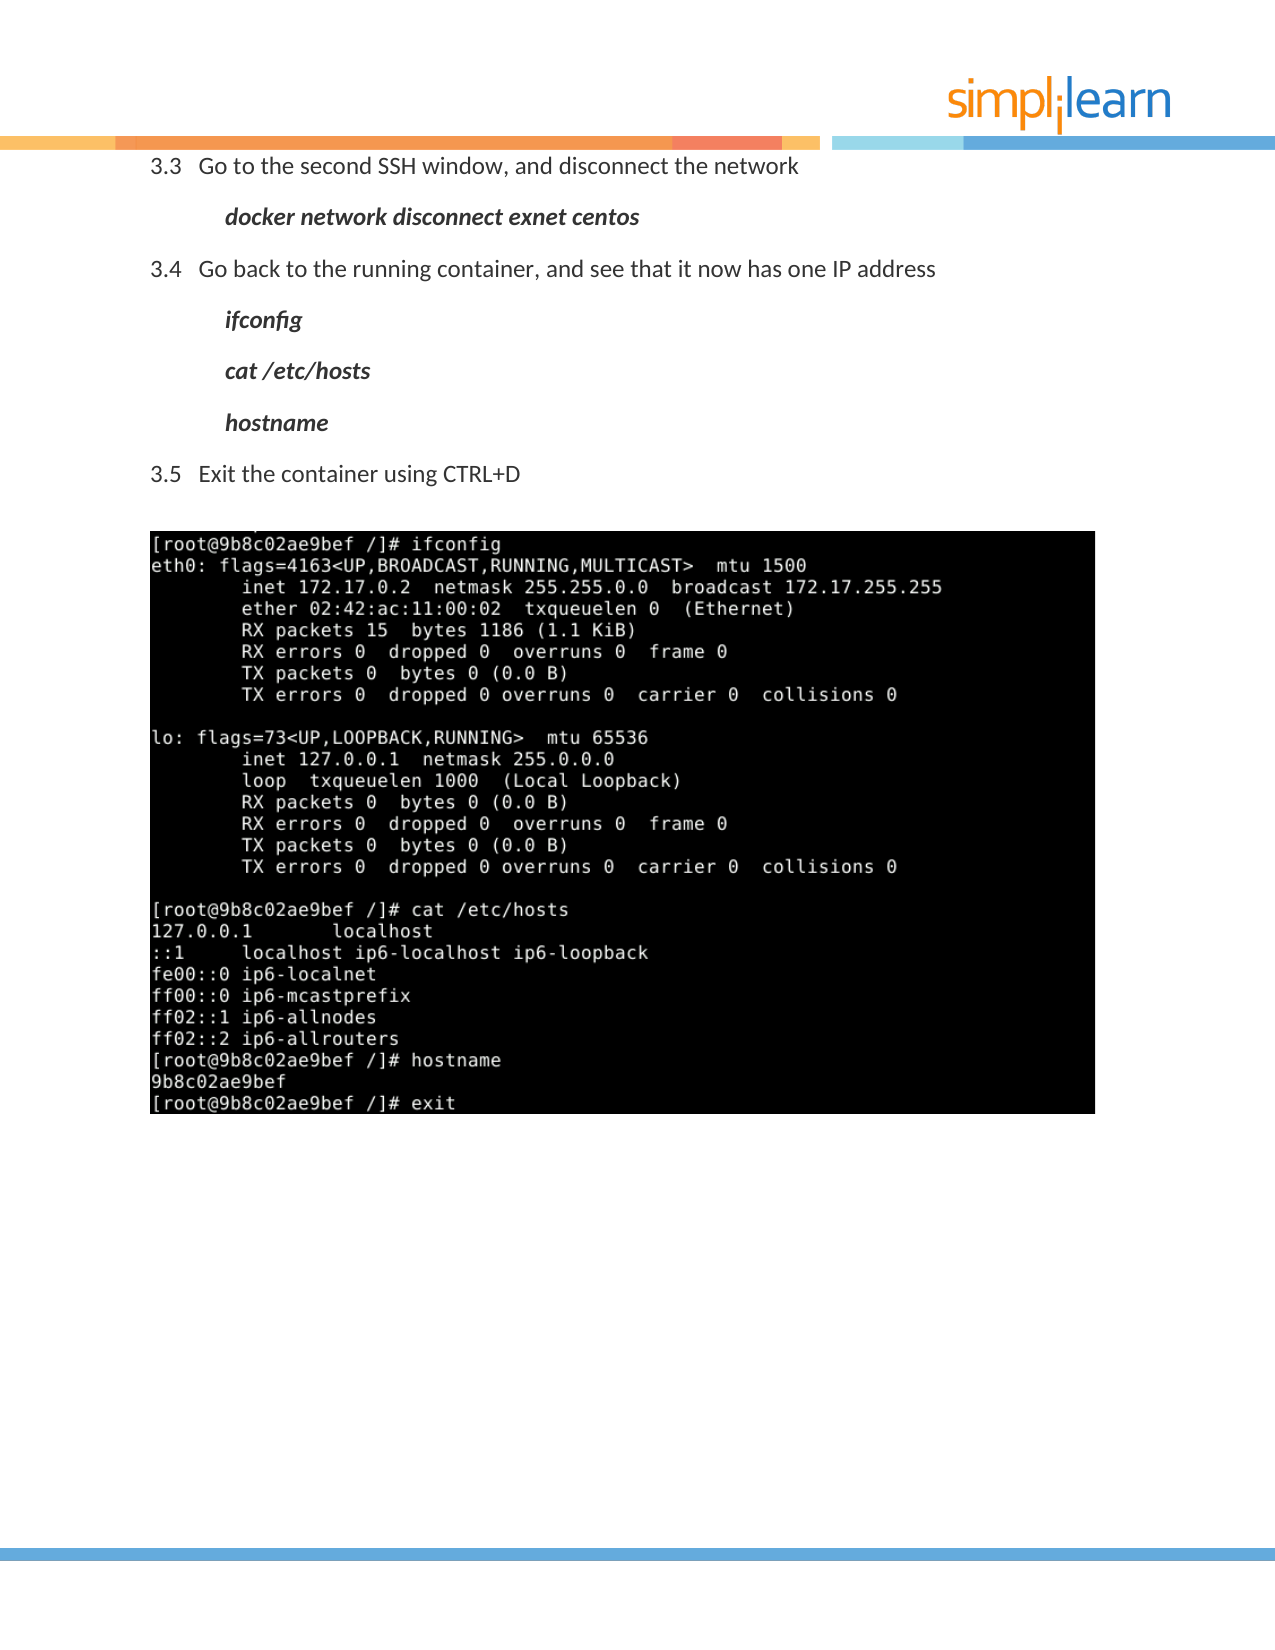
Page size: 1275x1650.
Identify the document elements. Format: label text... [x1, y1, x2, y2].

text cat /etc/hosts [225, 355, 1125, 386]
text hostname [225, 407, 1125, 437]
picture [150, 531, 1096, 1114]
text 3.4 Go back to the running container, and see that it now has one IP address [150, 253, 1125, 283]
text docker network disconnect exnet centos [225, 201, 1125, 232]
text 3.3 Go to the second SSH window, and disconnect the network [150, 150, 1125, 181]
text ifconfig [225, 304, 1125, 334]
picture [0, 1548, 1275, 1562]
picture [0, 76, 1275, 150]
text 3.5 Exit the container using CTRL+D [150, 458, 1125, 489]
